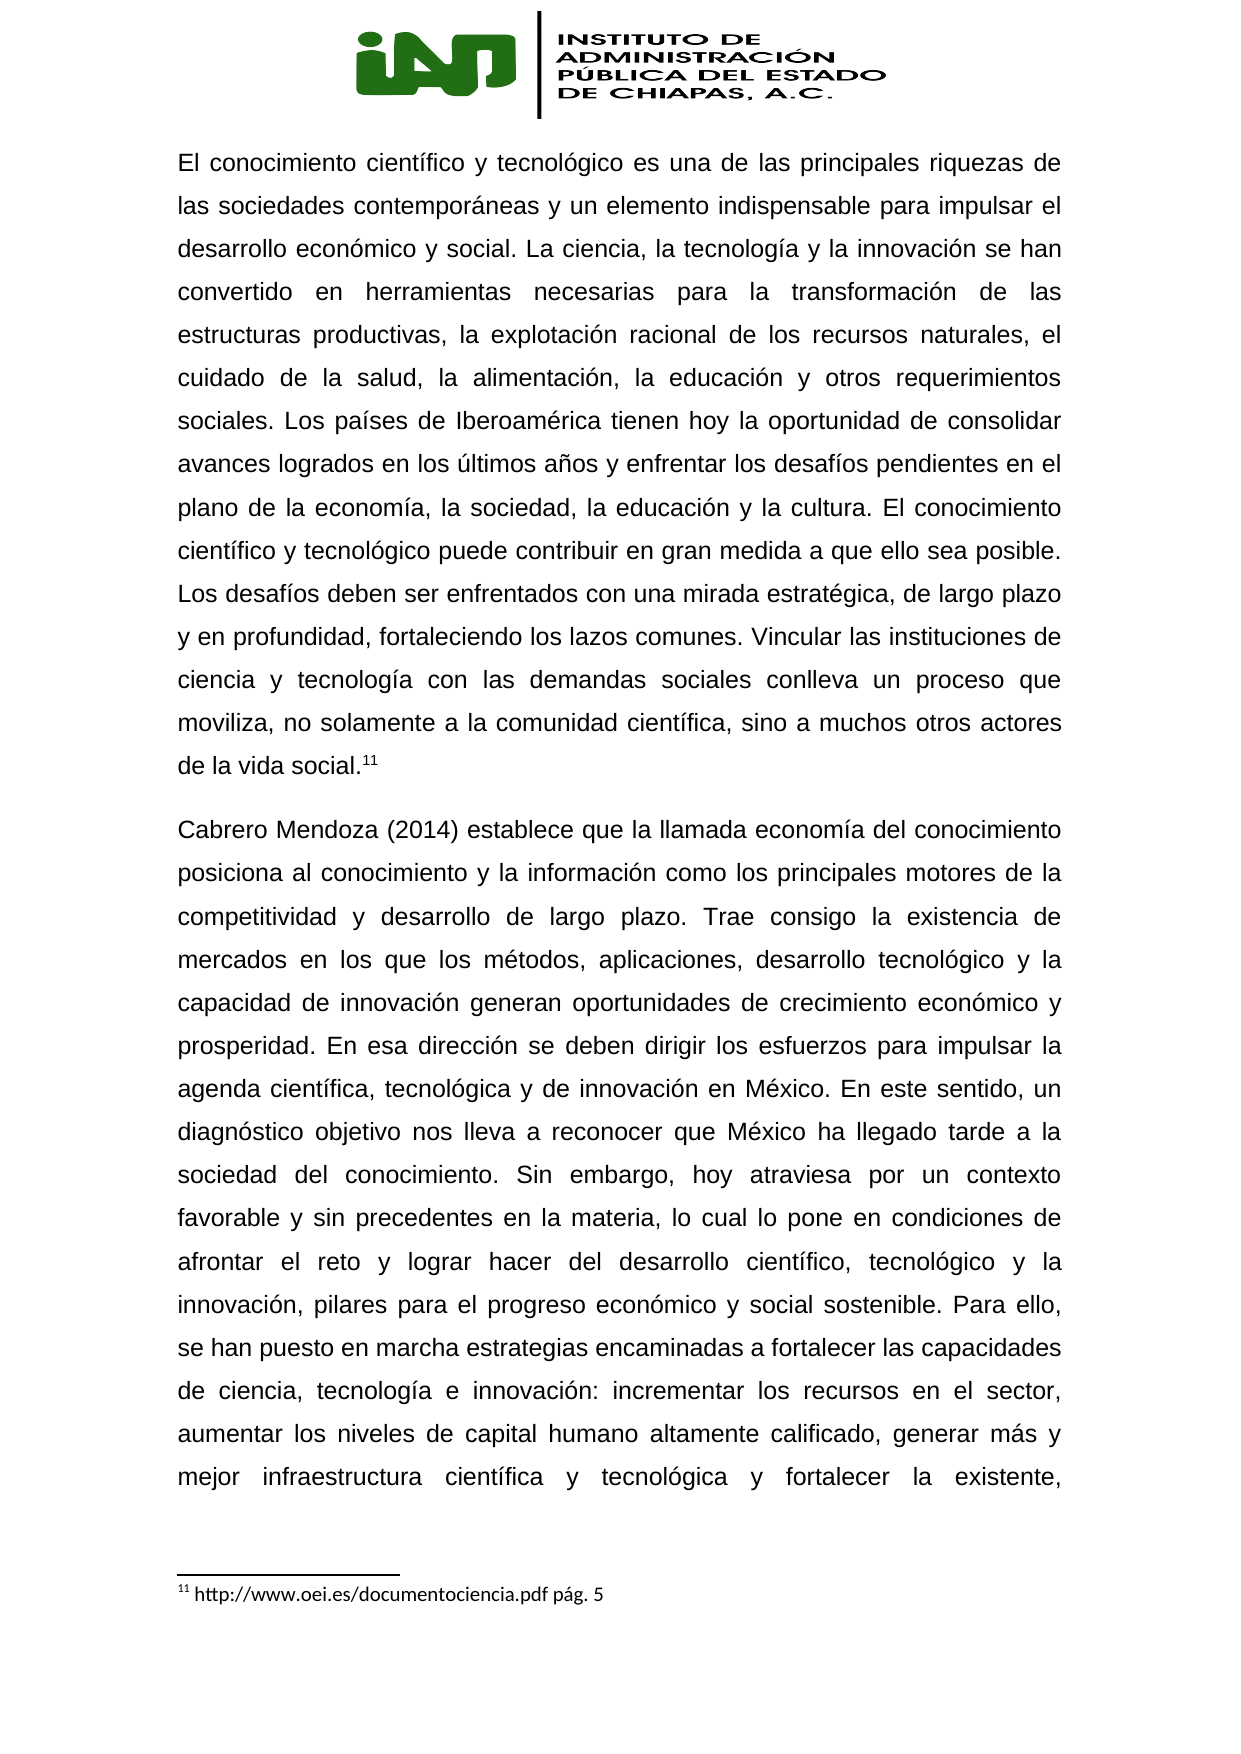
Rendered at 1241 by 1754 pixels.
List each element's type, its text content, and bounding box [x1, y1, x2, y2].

text El conocimiento científico y tecnológico es una de las principales riquezas de las sociedades contemporáneas y un elemento indispensable para impulsar el desarrollo económico y social. La ciencia, la tecnología y la innovación se han convertido en herramientas necesarias para la transformación de las estructuras productivas, la explotación racional de los recursos naturales, el cuidado de la salud, la alimentación, la educación y otros requerimientos sociales. Los países de Iberoamérica tienen hoy la oportunidad de consolidar avances logrados en los últimos años y enfrentar los desafíos pendientes en el plano de la economía, la sociedad, la educación y la cultura. El conocimiento científico y tecnológico puede contribuir en gran medida a que ello sea posible. Los desafíos deben ser enfrentados con una mirada estratégica, de largo plazo y en profundidad, fortaleciendo los lazos comunes. Vincular las instituciones de ciencia y tecnología con las demandas sociales conlleva un proceso que moviliza, no solamente a la comunidad científica, sino a muchos otros actores de la vida social. [177, 148, 1063, 780]
picture [356, 11, 886, 119]
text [177, 815, 1063, 1491]
